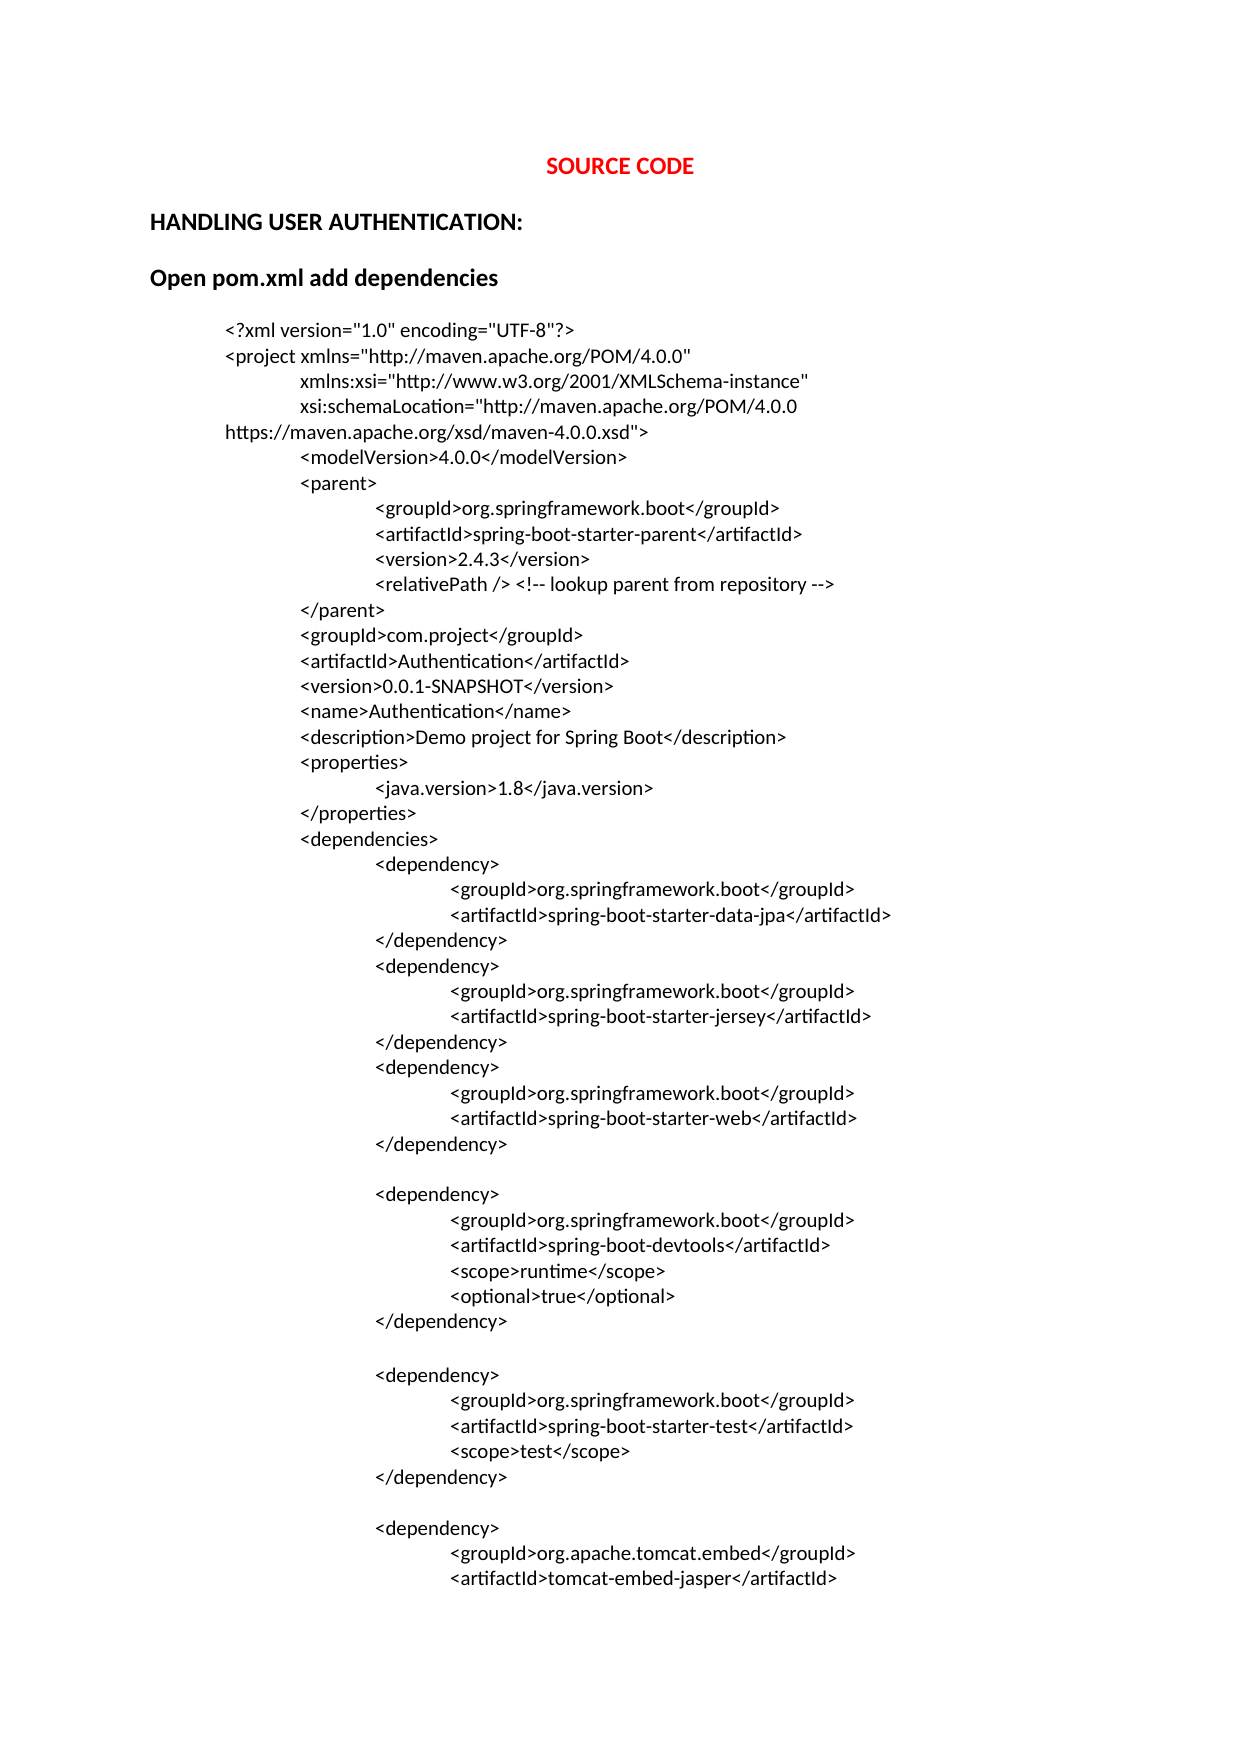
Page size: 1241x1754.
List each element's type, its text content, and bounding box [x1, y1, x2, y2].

text Open pom.xml add dependencies [150, 262, 1090, 292]
text <parent> [225, 470, 1090, 495]
text </dependency> [225, 1131, 1090, 1156]
text <artifactId>spring-boot-starter-data-jpa</artifactId> [225, 902, 1090, 927]
text SOURCE CODE [150, 150, 1090, 181]
text <?xml version="1.0" encoding="UTF-8"?> [225, 317, 1090, 343]
text <dependency> [225, 953, 1090, 978]
text <artifactId>spring-boot-devtools</artifactId> [225, 1232, 1090, 1258]
text </dependency> [225, 927, 1090, 953]
text <properties> [225, 749, 1090, 775]
text <groupId>org.springframework.boot</groupId> [225, 978, 1090, 1004]
text <groupId>org.springframework.boot</groupId> [225, 495, 1090, 521]
text <groupId>org.springframework.boot</groupId> [225, 1080, 1090, 1105]
text xsi:schemaLocation="http://maven.apache.org/POM/4.0.0 https://maven.apache.org/xsd/maven-4.0.0.xsd"> [225, 394, 1090, 444]
text <artifactId>Authentication</artifactId> [225, 648, 1090, 673]
text <modelVersion>4.0.0</modelVersion> [225, 444, 1090, 470]
text <dependency> [225, 1362, 1090, 1388]
text <artifactId>spring-boot-starter-test</artifactId> [225, 1413, 1090, 1438]
text <artifactId>spring-boot-starter-web</artifactId> [225, 1105, 1090, 1131]
text <groupId>org.apache.tomcat.embed</groupId> [225, 1540, 1090, 1566]
text <version>0.0.1-SNAPSHOT</version> [225, 673, 1090, 699]
text <artifactId>spring-boot-starter-parent</artifactId> [225, 521, 1090, 546]
text <artifactId>spring-boot-starter-jersey</artifactId> [225, 1004, 1090, 1029]
text <artifactId>tomcat-embed-jasper</artifactId> [225, 1566, 1090, 1591]
text </properties> [225, 800, 1090, 826]
text </dependency> [225, 1029, 1090, 1054]
text </dependency> [225, 1309, 1090, 1334]
text <scope>runtime</scope> [225, 1258, 1090, 1283]
text <groupId>org.springframework.boot</groupId> [225, 1388, 1090, 1413]
text </parent> [225, 597, 1090, 622]
text </dependency> [225, 1464, 1090, 1489]
text <project xmlns="http://maven.apache.org/POM/4.0.0" [225, 343, 1090, 368]
text <groupId>org.springframework.boot</groupId> [225, 877, 1090, 902]
text <dependency> [225, 1515, 1090, 1540]
text <groupId>com.project</groupId> [225, 622, 1090, 648]
text <version>2.4.3</version> [225, 546, 1090, 572]
text <dependency> [225, 1054, 1090, 1080]
text <optional>true</optional> [225, 1283, 1090, 1309]
text <dependencies> [225, 826, 1090, 851]
text <groupId>org.springframework.boot</groupId> [225, 1207, 1090, 1232]
text <relativePath /> <!-- lookup parent from repository --> [225, 572, 1090, 597]
text xmlns:xsi="http://www.w3.org/2001/XMLSchema-instance" [225, 368, 1090, 394]
text <java.version>1.8</java.version> [225, 775, 1090, 800]
text <dependency> [225, 851, 1090, 877]
text <dependency> [225, 1182, 1090, 1207]
text <name>Authentication</name> [225, 699, 1090, 724]
text <description>Demo project for Spring Boot</description> [225, 724, 1090, 749]
text HANDLING USER AUTHENTICATION: [150, 206, 1090, 236]
text <scope>test</scope> [225, 1438, 1090, 1464]
